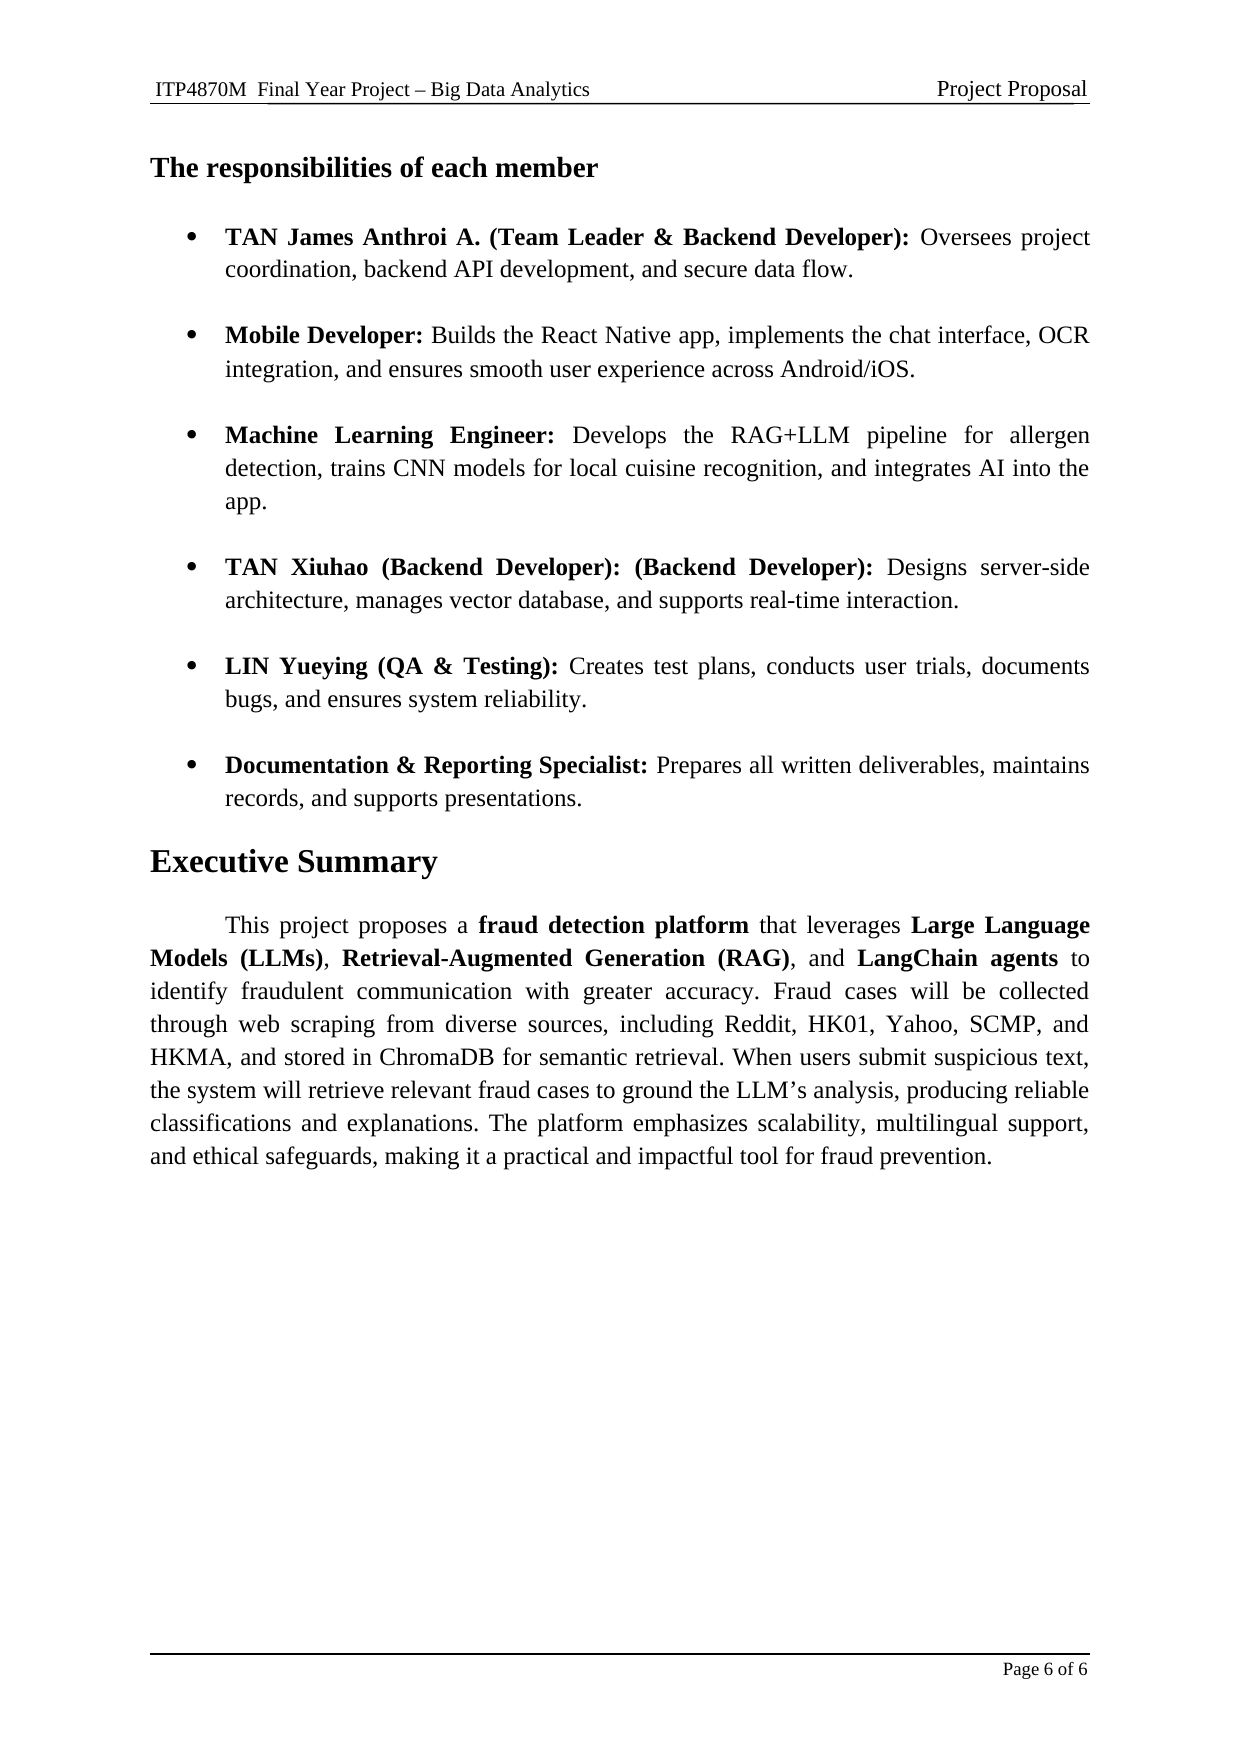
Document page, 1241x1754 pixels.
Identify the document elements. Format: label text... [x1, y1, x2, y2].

subtitle The responsibilities of each member [150, 266, 1090, 299]
list Machine Learning Engineer: Develops the RAG+LLM pipeline for allergen detection, trains CNN models for local cuisine recognition, and integrates AI into the app. [187, 536, 1090, 631]
list TAN James Anthroi A. (Team Leader & Backend Developer): Oversees project coordination, backend API development, and secure data flow. [187, 338, 1090, 399]
list Mobile Developer: Builds the React Native app, implements the chat interface, OCR integration, and ensures smooth user experience across Android/iOS. [187, 437, 1090, 498]
list Demo Presentation and User Testing Summary [187, 150, 1090, 179]
list LIN Yueying (QA & Testing): Creates test plans, conducts user trials, documents bugs, and ensures system reliability. [187, 767, 1090, 829]
list Fraud Data Analysis with Source References [187, 208, 1090, 237]
subtitle Executive Summary [150, 957, 1090, 995]
list Documentation & Reporting Specialist: Prepares all written deliverables, maintains records, and supports presentations. [187, 866, 1090, 928]
list TAN Xiuhao (Backend Developer): (Backend Developer): Designs server-side architecture, manages vector database, and supports real-time interaction. [187, 668, 1090, 729]
text This project proposes a fraud detection platform that leverages Large Language Models (LLMs), Retrieval-Augmented Generation (RAG), and LangChain agents to identify fraudulent communication with greater accuracy. Fraud cases will be collected through web scraping from diverse sources, including Reddit, HK01, Yahoo, SCMP, and HKMA, and stored in ChromaDB for semantic retrieval. When users submit suspicious text, the system will retrieve relevant fraud cases to ground the LLM’s analysis, producing reliable classifications and explanations. The platform emphasizes scalability, multilingual support, and ethical safeguards, making it a practical and impactful tool for fraud prevention. [150, 1026, 1090, 1286]
